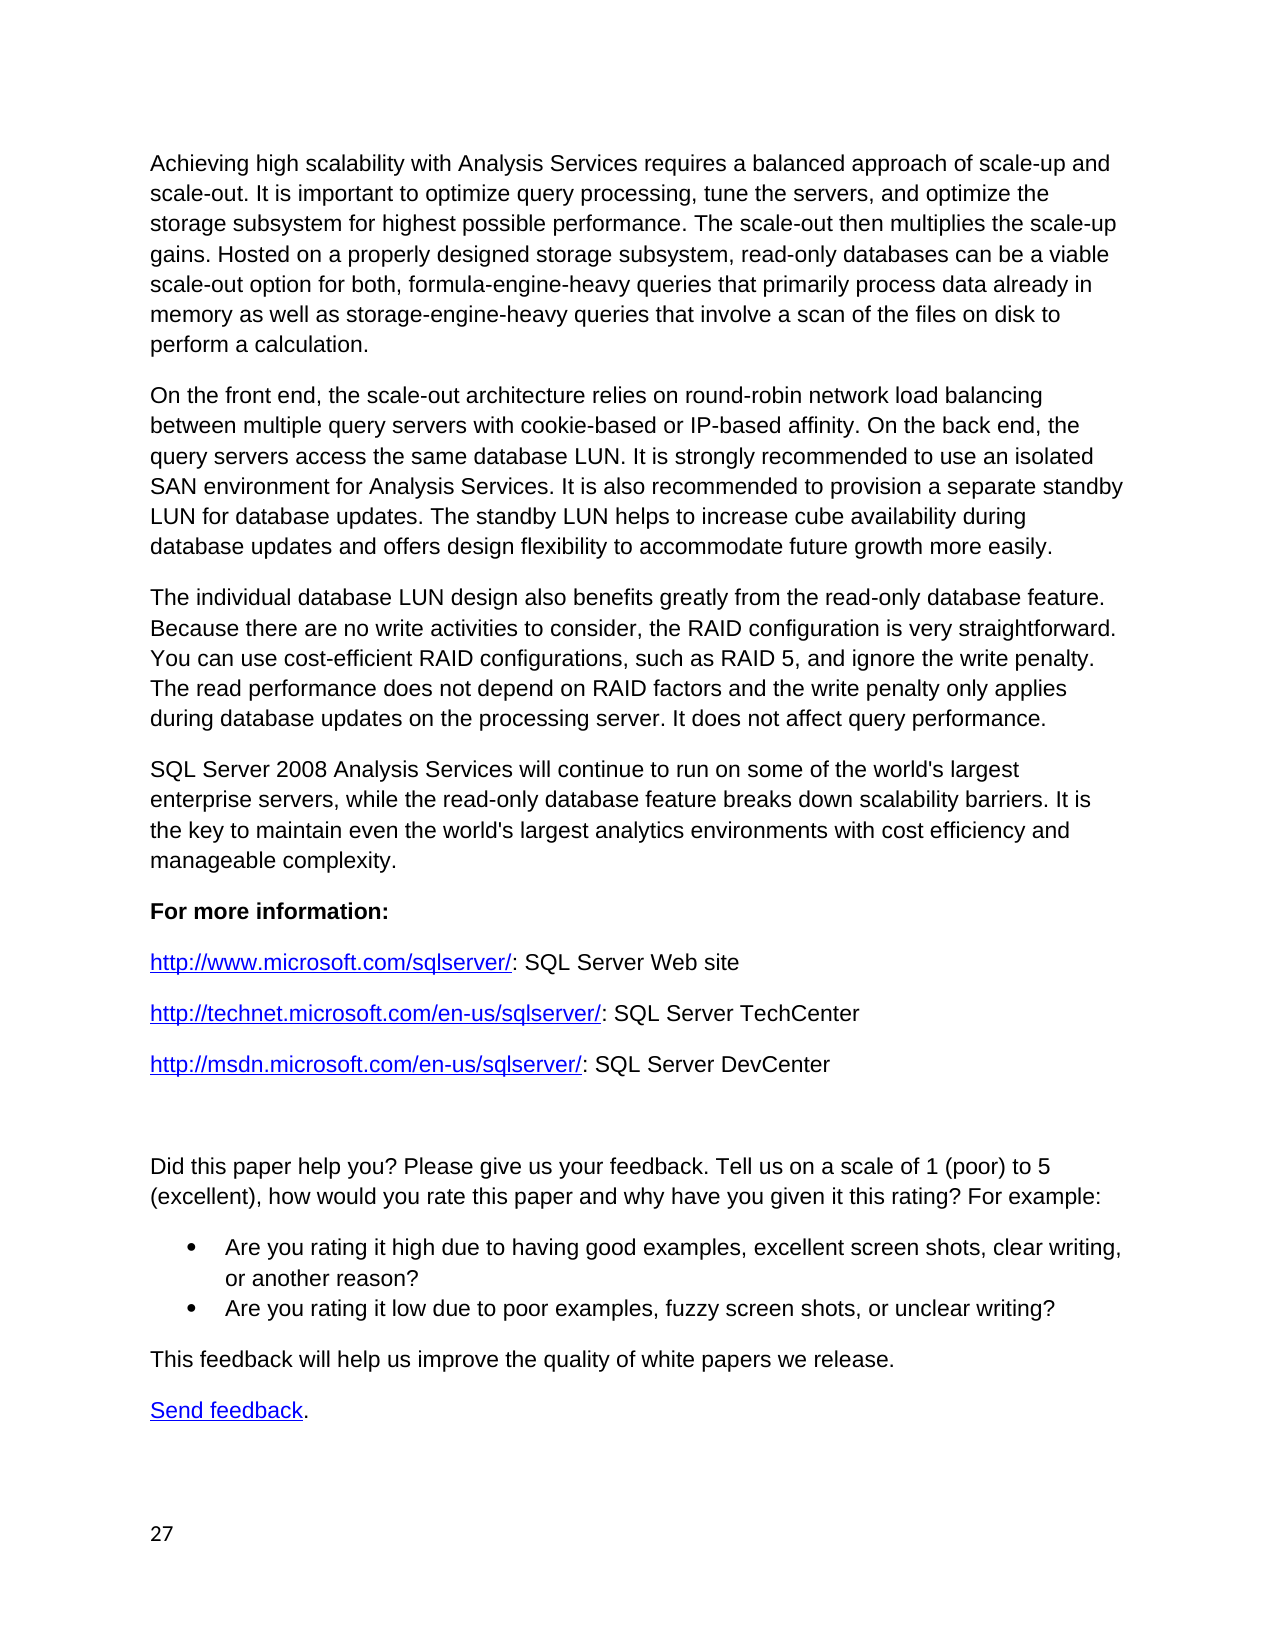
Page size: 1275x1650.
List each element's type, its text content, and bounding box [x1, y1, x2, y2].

text On the front end, the scale-out architecture relies on round-robin network load balancing between multiple query servers with cookie-based or IP-based affinity. On the back end, the query servers access the same database LUN. It is strongly recommended to use an isolated SAN environment for Analysis Services. It is also recommended to provision a separate standby LUN for database updates. The standby LUN helps to increase cube availability during database updates and offers design flexibility to accommodate future growth more easily. [150, 382, 1125, 560]
text Send feedback. [150, 1397, 1125, 1423]
text This feedback will help us improve the quality of white papers we release. [150, 1346, 1125, 1372]
list Are you rating it low due to poor examples, fuzzy screen shots, or unclear writing? [187, 1295, 1125, 1321]
text For more information: [150, 898, 1125, 924]
text http://technet.microsoft.com/en-us/sqlserver/: SQL Server TechCenter [150, 1000, 1125, 1026]
text http://www.microsoft.com/sqlserver/: SQL Server Web site [150, 949, 1125, 975]
text http://msdn.microsoft.com/en-us/sqlserver/: SQL Server DevCenter [150, 1051, 1125, 1077]
text Did this paper help you? Please give us your feedback. Tell us on a scale of 1 (poor) to 5 (excellent), how would you rate this paper and why have you given it this rating? For example: [150, 1153, 1125, 1210]
list Are you rating it high due to having good examples, excellent screen shots, clear writing, or another reason? [187, 1234, 1125, 1291]
text The individual database LUN design also benefits greatly from the read-only database feature. Because there are no write activities to consider, the RAID configuration is very straightforward. You can use cost-efficient RAID configurations, such as RAID 5, and ignore the write penalty. The read performance does not depend on RAID factors and the write penalty only applies during database updates on the processing server. It does not affect query performance. [150, 584, 1125, 732]
text SQL Server 2008 Analysis Services will continue to run on some of the world's largest enterprise servers, while the read-only database feature breaks down scalability barriers. It is the key to maintain even the world's largest analytics environments with cost efficiency and manageable complexity. [150, 756, 1125, 873]
text Achieving high scalability with Analysis Services requires a balanced approach of scale-up and scale-out. It is important to optimize query processing, tune the servers, and optimize the storage subsystem for highest possible performance. The scale-out then multiplies the scale-up gains. Hosted on a properly designed storage subsystem, read-only databases can be a viable scale-out option for both, formula-engine-heavy queries that primarily process data already in memory as well as storage-engine-heavy queries that involve a scan of the files on disk to perform a calculation. [150, 150, 1125, 358]
